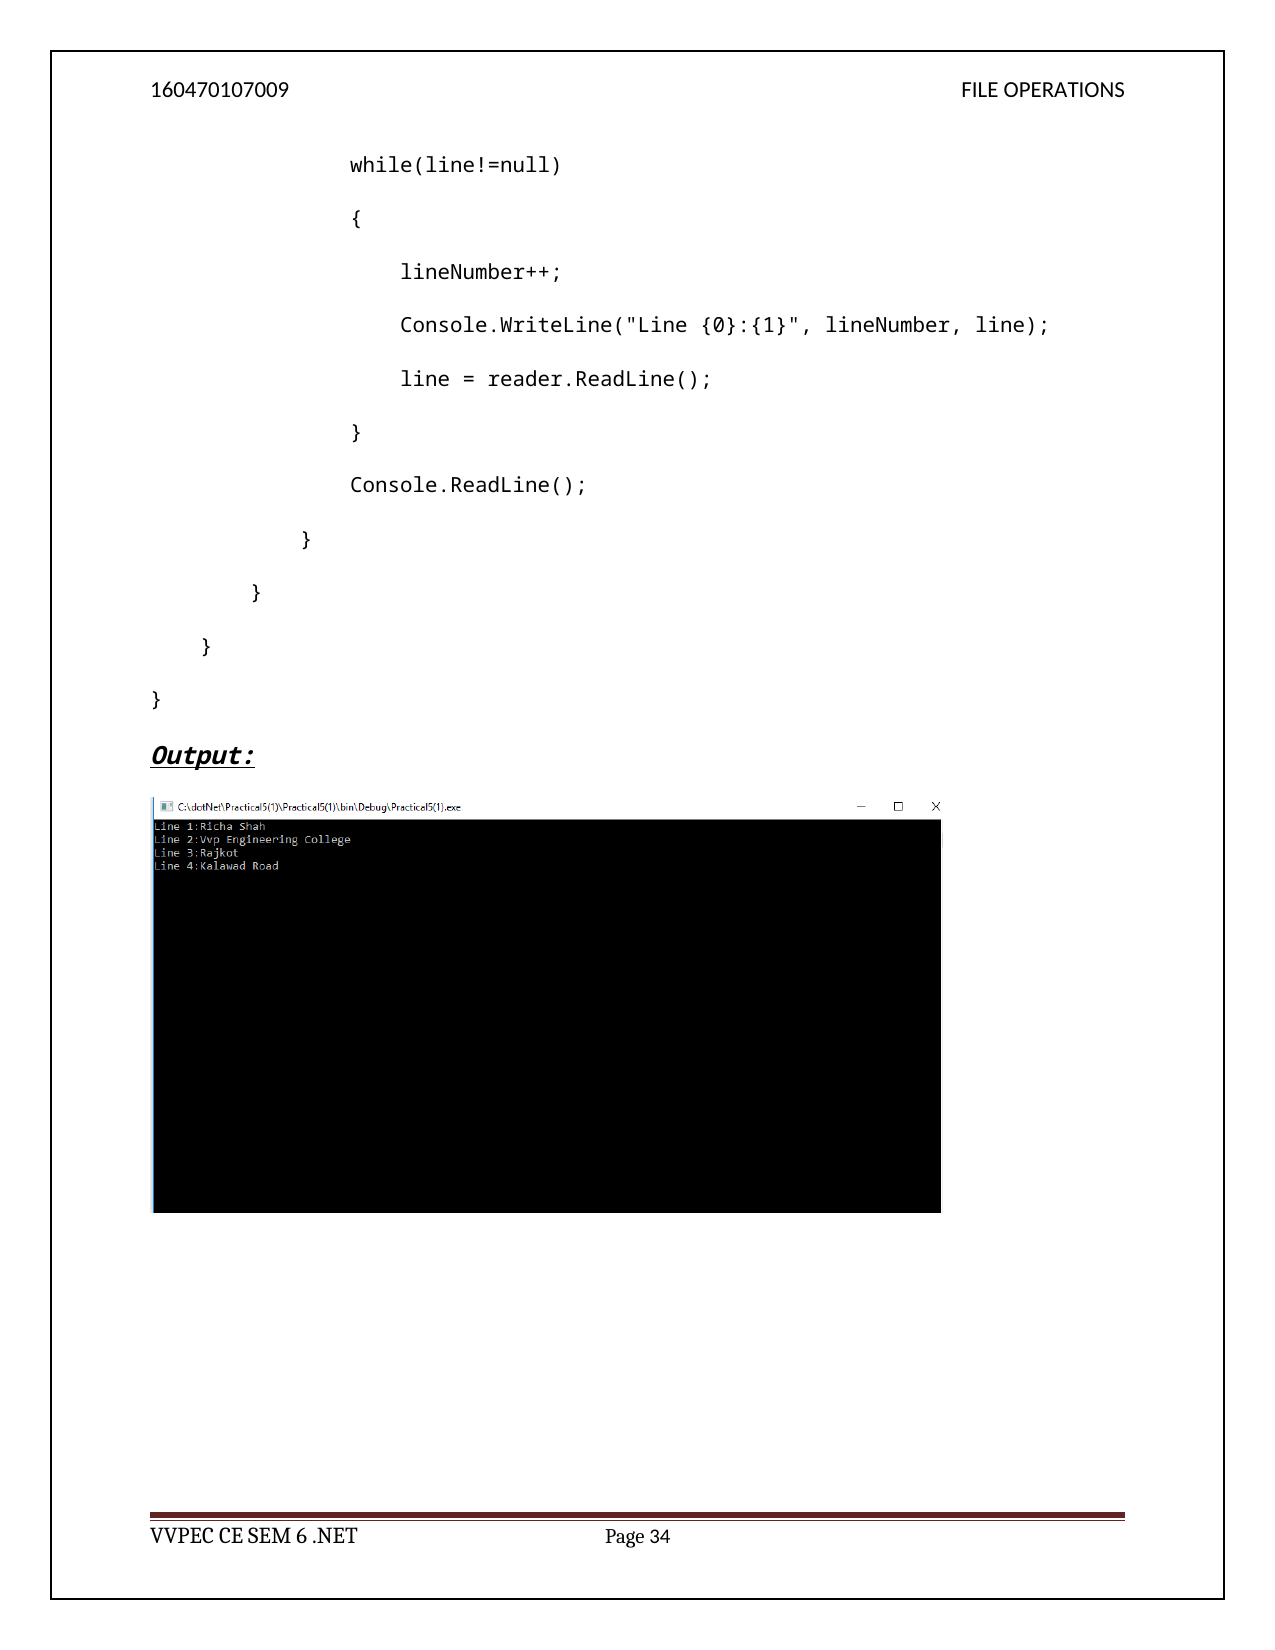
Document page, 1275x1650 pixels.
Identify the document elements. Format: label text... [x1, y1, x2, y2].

text { [150, 203, 1125, 232]
text Console.ReadLine(); [150, 471, 1125, 499]
text } [150, 631, 1125, 659]
text line = reader.ReadLine(); [150, 364, 1125, 392]
text Output: [150, 738, 1125, 772]
text Console.WriteLine("Line {0}:{1}", lineNumber, line); [150, 310, 1125, 339]
text } [150, 524, 1125, 552]
picture [150, 797, 943, 1213]
text } [150, 417, 1125, 446]
text } [150, 684, 1125, 713]
text lineNumber++; [150, 257, 1125, 285]
text } [150, 577, 1125, 606]
text while(line!=null) [150, 150, 1125, 178]
